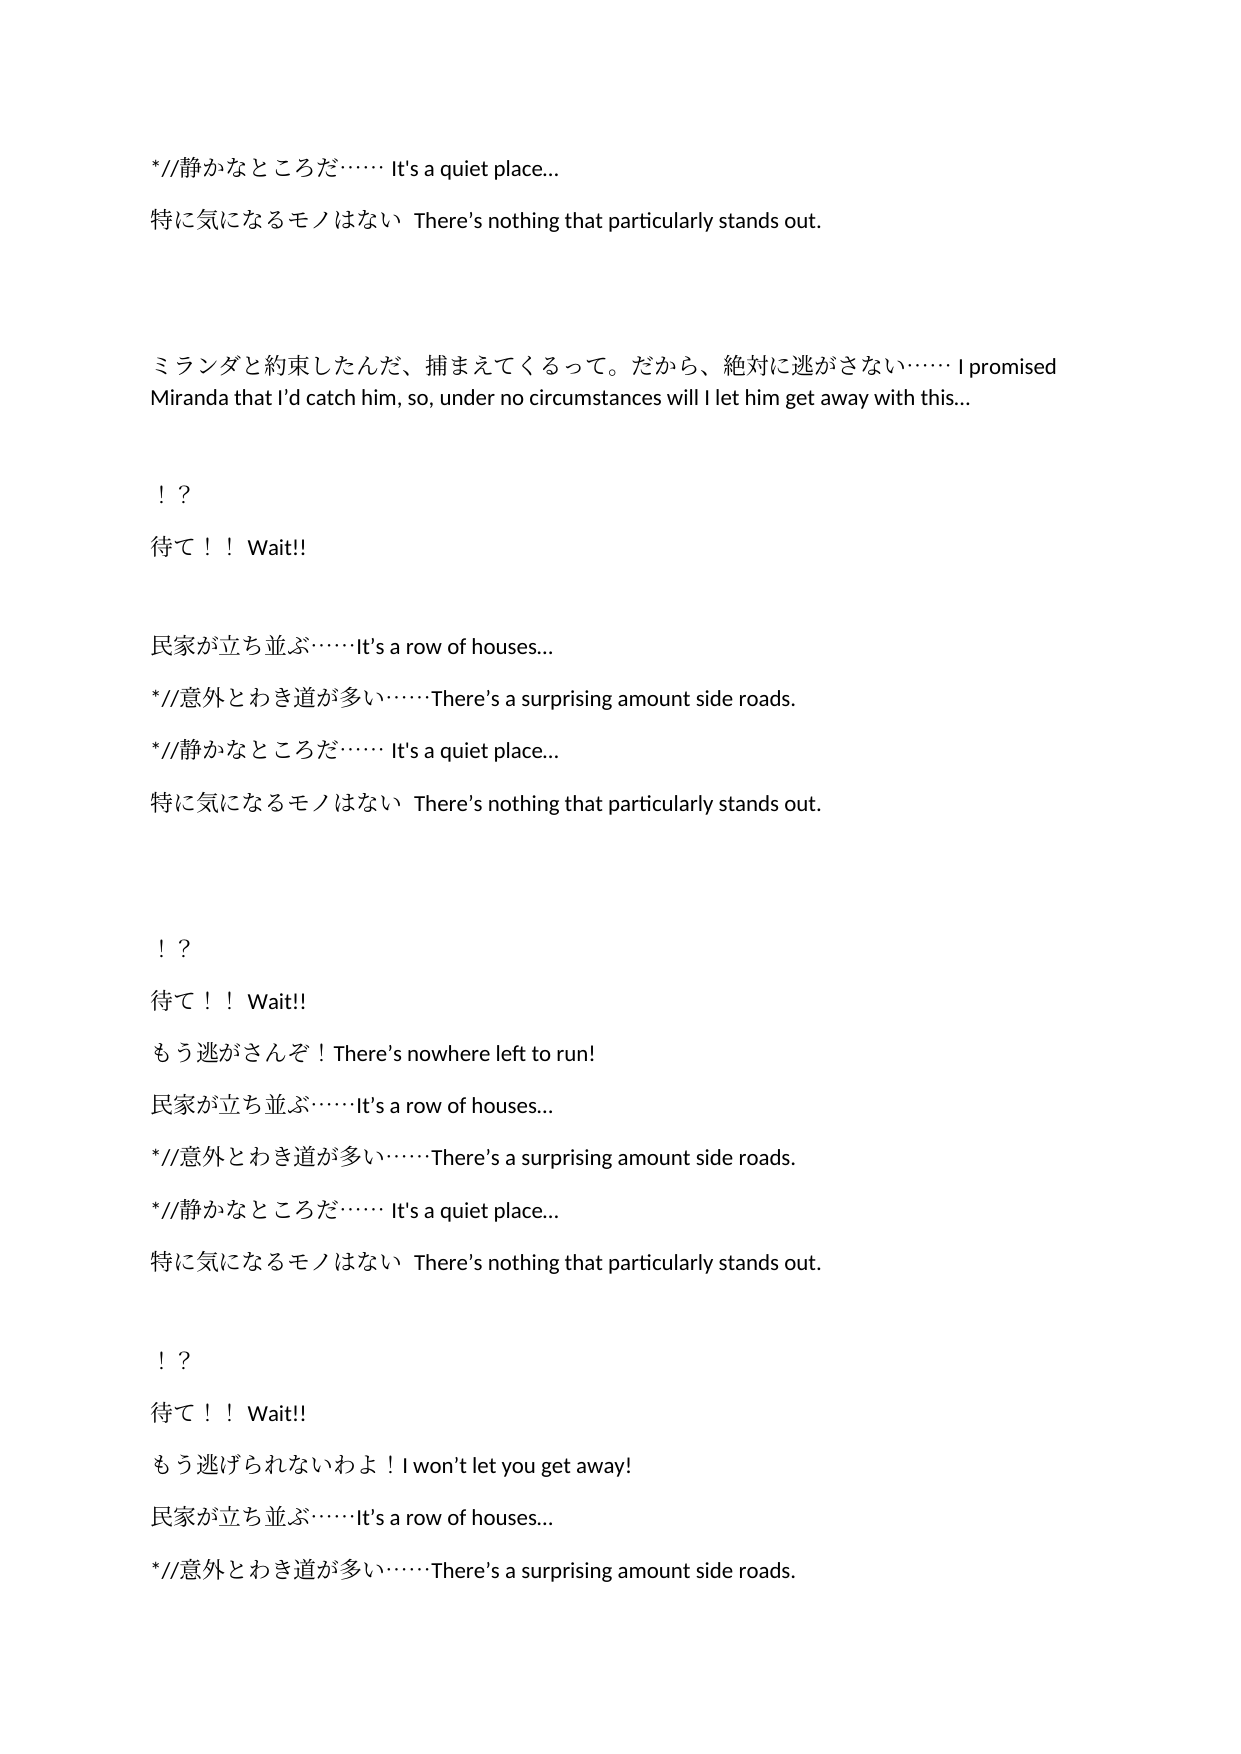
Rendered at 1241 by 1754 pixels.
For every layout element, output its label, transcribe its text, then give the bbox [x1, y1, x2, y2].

text *//静かなところだ…… It's a quiet place… [150, 733, 1090, 766]
text 民家が立ち並ぶ……It’s a row of houses… [150, 628, 1090, 661]
text 待て！！ Wait!! [150, 1395, 1090, 1428]
text ！？ [150, 931, 1090, 964]
text *//意外とわき道が多い……There’s a surprising amount side roads. [150, 1552, 1090, 1584]
text *//静かなところだ…… It's a quiet place… [150, 1192, 1090, 1224]
text ミランダと約束したんだ、捕まえてくるって。だから、絶対に逃がさない…… I promised Miranda that I’d catch him, so, under no circumstances will I let him get away with this… [150, 348, 1090, 411]
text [150, 1244, 1090, 1277]
text もう逃がさんぞ！There’s nowhere left to run! [150, 1035, 1090, 1068]
text もう逃げられないわよ！I won’t let you get away! [150, 1447, 1090, 1480]
text *//意外とわき道が多い……There’s a surprising amount side roads. [150, 680, 1090, 713]
text ！？ [150, 1343, 1090, 1376]
text ！？ [150, 477, 1090, 510]
text 民家が立ち並ぶ……It’s a row of houses… [150, 1087, 1090, 1120]
text 待て！！ Wait!! [150, 983, 1090, 1016]
text 待て！！ Wait!! [150, 529, 1090, 562]
text 特に気になるモノはない There’s nothing that particularly stands out. [150, 202, 1090, 235]
text 特に気になるモノはない There’s nothing that particularly stands out. [150, 785, 1090, 818]
text *//意外とわき道が多い……There’s a surprising amount side roads. [150, 1139, 1090, 1172]
text *//静かなところだ…… It's a quiet place… [150, 150, 1090, 183]
text 民家が立ち並ぶ……It’s a row of houses… [150, 1499, 1090, 1532]
